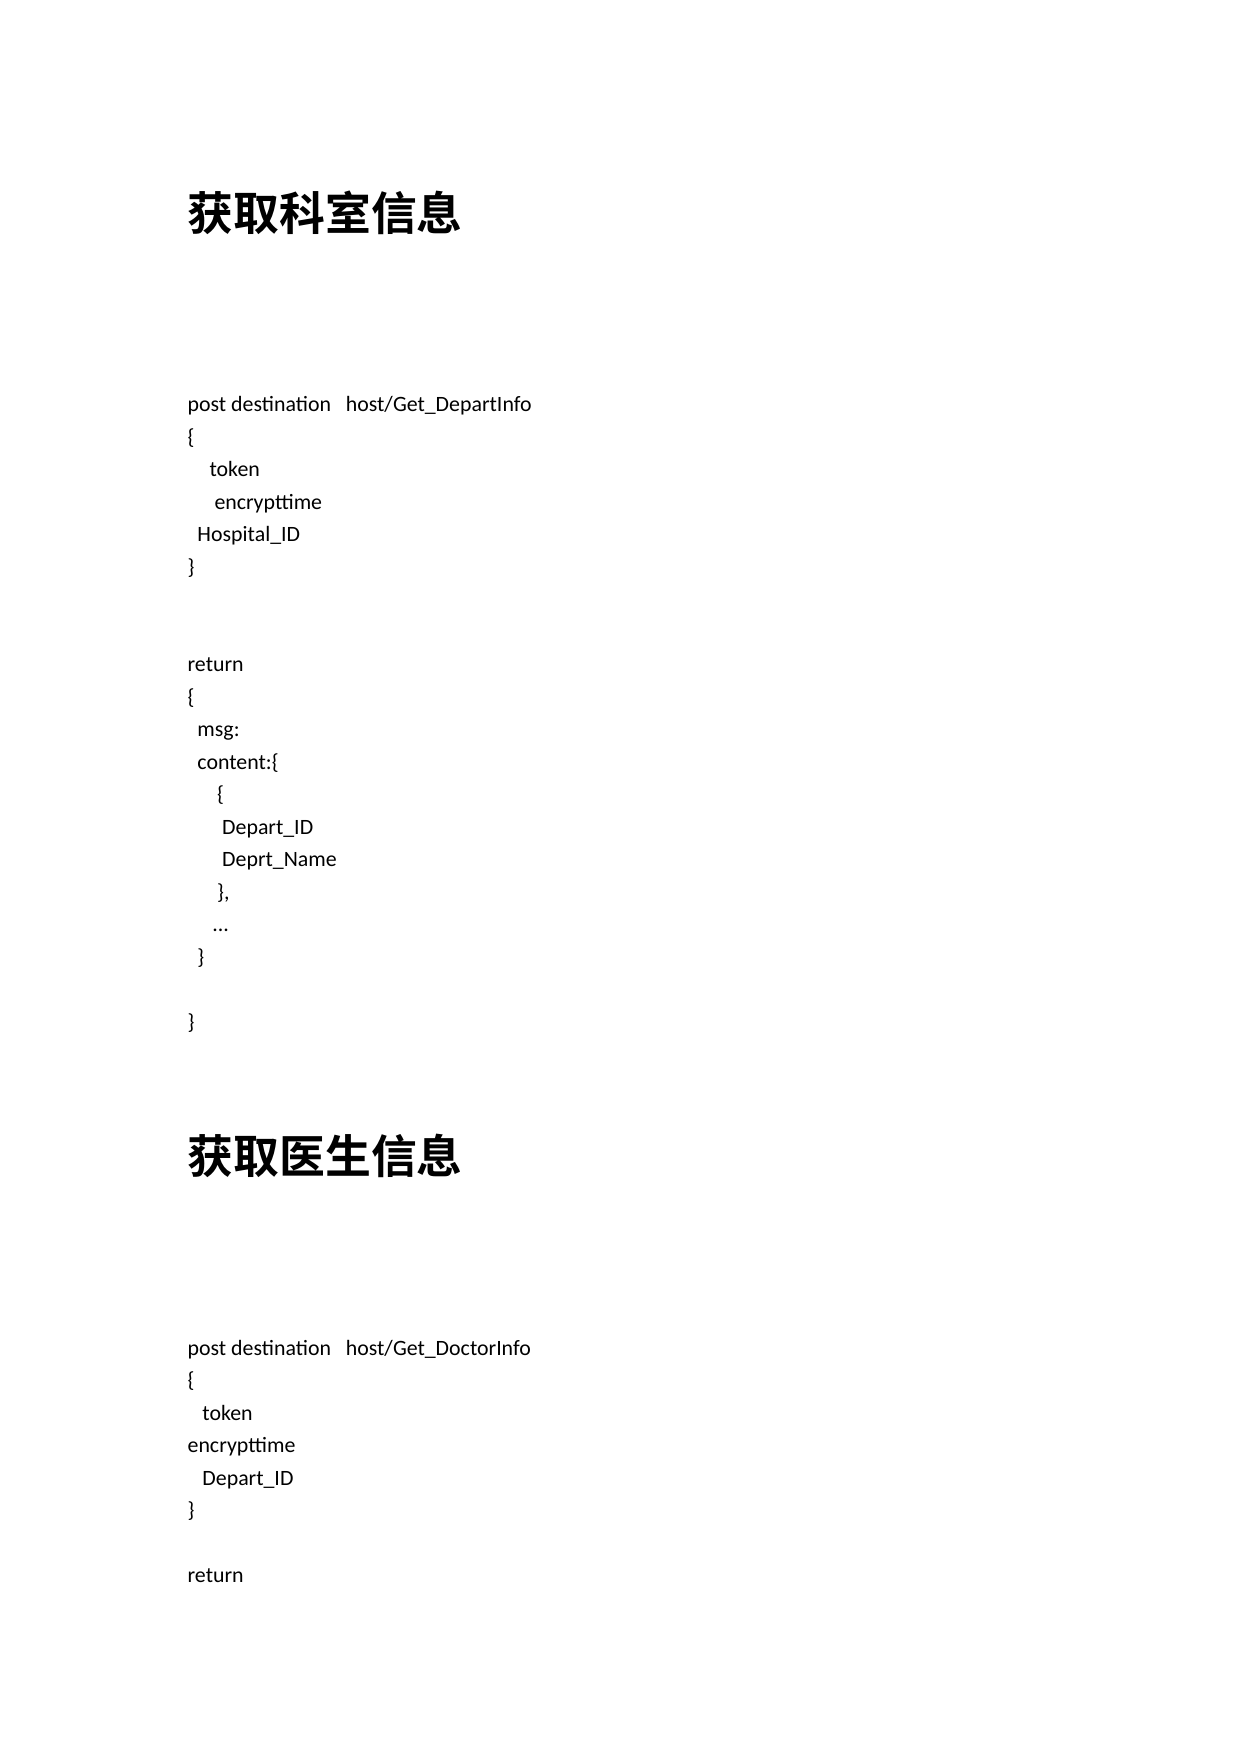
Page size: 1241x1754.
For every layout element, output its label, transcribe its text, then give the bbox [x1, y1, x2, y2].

text return [187, 1558, 1053, 1591]
text } [187, 940, 1053, 972]
text { [187, 777, 1053, 810]
text post destination host/Get_DoctorInfo [187, 1331, 1053, 1363]
text Depart_ID [187, 1461, 1053, 1493]
text } [187, 1493, 1053, 1526]
text } [187, 550, 1053, 582]
text ... [187, 907, 1053, 940]
text encrypttime [187, 485, 1053, 517]
text } [187, 1005, 1053, 1037]
text }, [187, 875, 1053, 907]
text { [187, 1363, 1053, 1396]
subtitle 获取医生信息 [187, 1105, 1053, 1203]
text token [187, 1396, 1053, 1428]
text content:{ [187, 745, 1053, 777]
text Hospital_ID [187, 517, 1053, 550]
text post destination host/Get_DepartInfo [187, 387, 1053, 420]
text { [187, 420, 1053, 452]
text encrypttime [187, 1428, 1053, 1461]
text msg: [187, 712, 1053, 745]
text token [187, 452, 1053, 485]
text { [187, 680, 1053, 712]
text Depart_ID [187, 810, 1053, 842]
text Deprt_Name [187, 842, 1053, 875]
subtitle 获取科室信息 [187, 162, 1053, 259]
text return [187, 647, 1053, 680]
